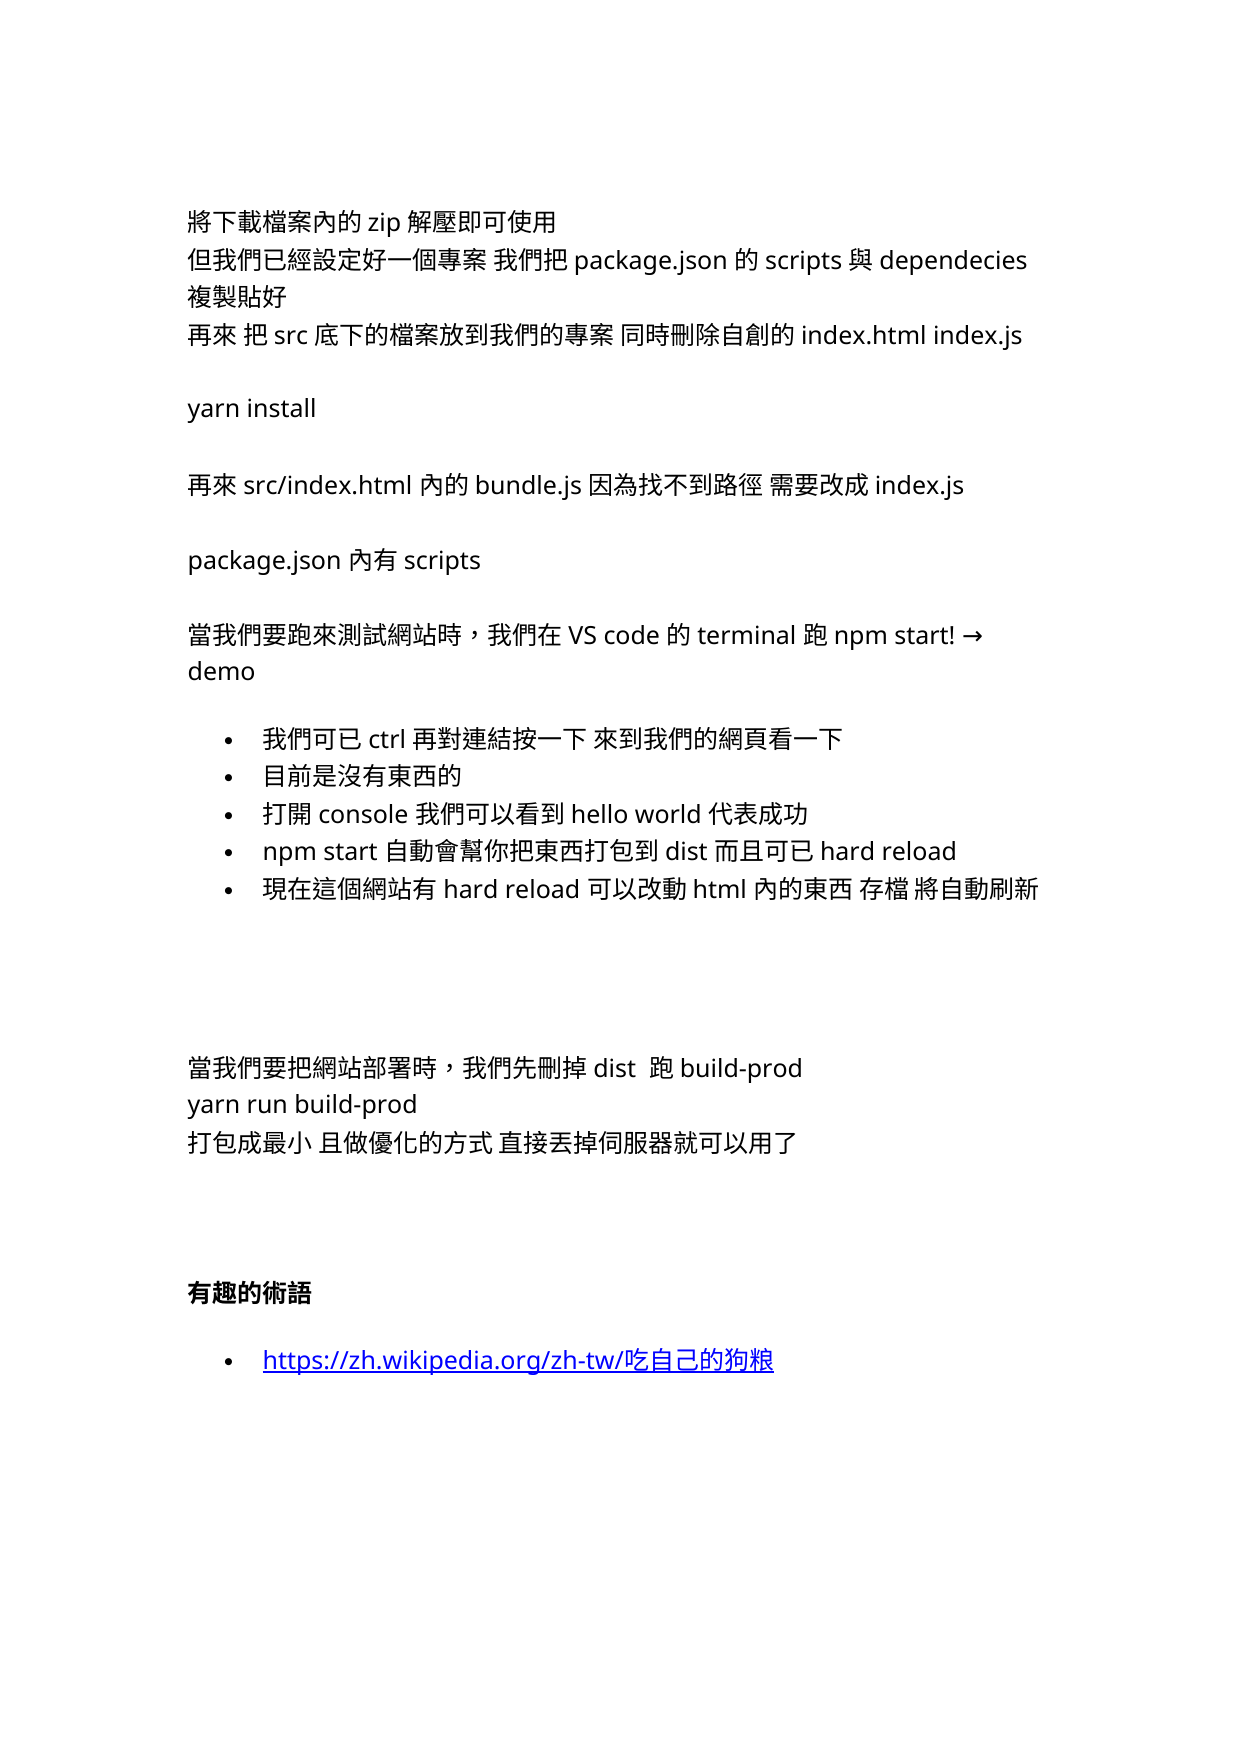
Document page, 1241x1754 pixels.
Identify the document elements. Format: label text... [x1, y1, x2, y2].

list 打開 console 我們可以看到 hello world 代表成功 [225, 794, 1053, 831]
text 再來 把 src 底下的檔案放到我們的專案 同時刪除自創的 index.html index.js [187, 314, 1053, 352]
text yarn run build-prod [187, 1085, 1053, 1123]
list 現在這個網站有 hard reload 可以改動 html 內的東西 存檔 將自動刷新 [225, 869, 1053, 906]
text 再來 src/index.html 內的 bundle.js 因為找不到路徑 需要改成 index.js [187, 464, 1053, 502]
list https://zh.wikipedia.org/zh-tw/吃自己的狗粮 [225, 1339, 1053, 1377]
text yarn install [187, 389, 1053, 427]
text 但我們已經設定好一個專案 我們把 package.json 的 scripts 與 dependecies 複製貼好 [187, 239, 1053, 314]
list 我們可已 ctrl 再對連結按一下 來到我們的網頁看一下 [225, 719, 1053, 756]
text 當我們要把網站部署時，我們先刪掉 dist 跑 build-prod [187, 1048, 1053, 1085]
list npm start 自動會幫你把東西打包到 dist 而且可已 hard reload [225, 831, 1053, 869]
text 打包成最小 且做優化的方式 直接丟掉伺服器就可以用了 [187, 1123, 1053, 1160]
text 將下載檔案內的zip 解壓即可使用 [187, 202, 1053, 239]
text package.json 內有 scripts [187, 539, 1053, 577]
list 目前是沒有東西的 [225, 756, 1053, 794]
text 有趣的術語 [187, 1273, 1053, 1310]
text 當我們要跑來測試網站時，我們在 VS code 的 terminal 跑 npm start! → demo [187, 614, 1053, 689]
